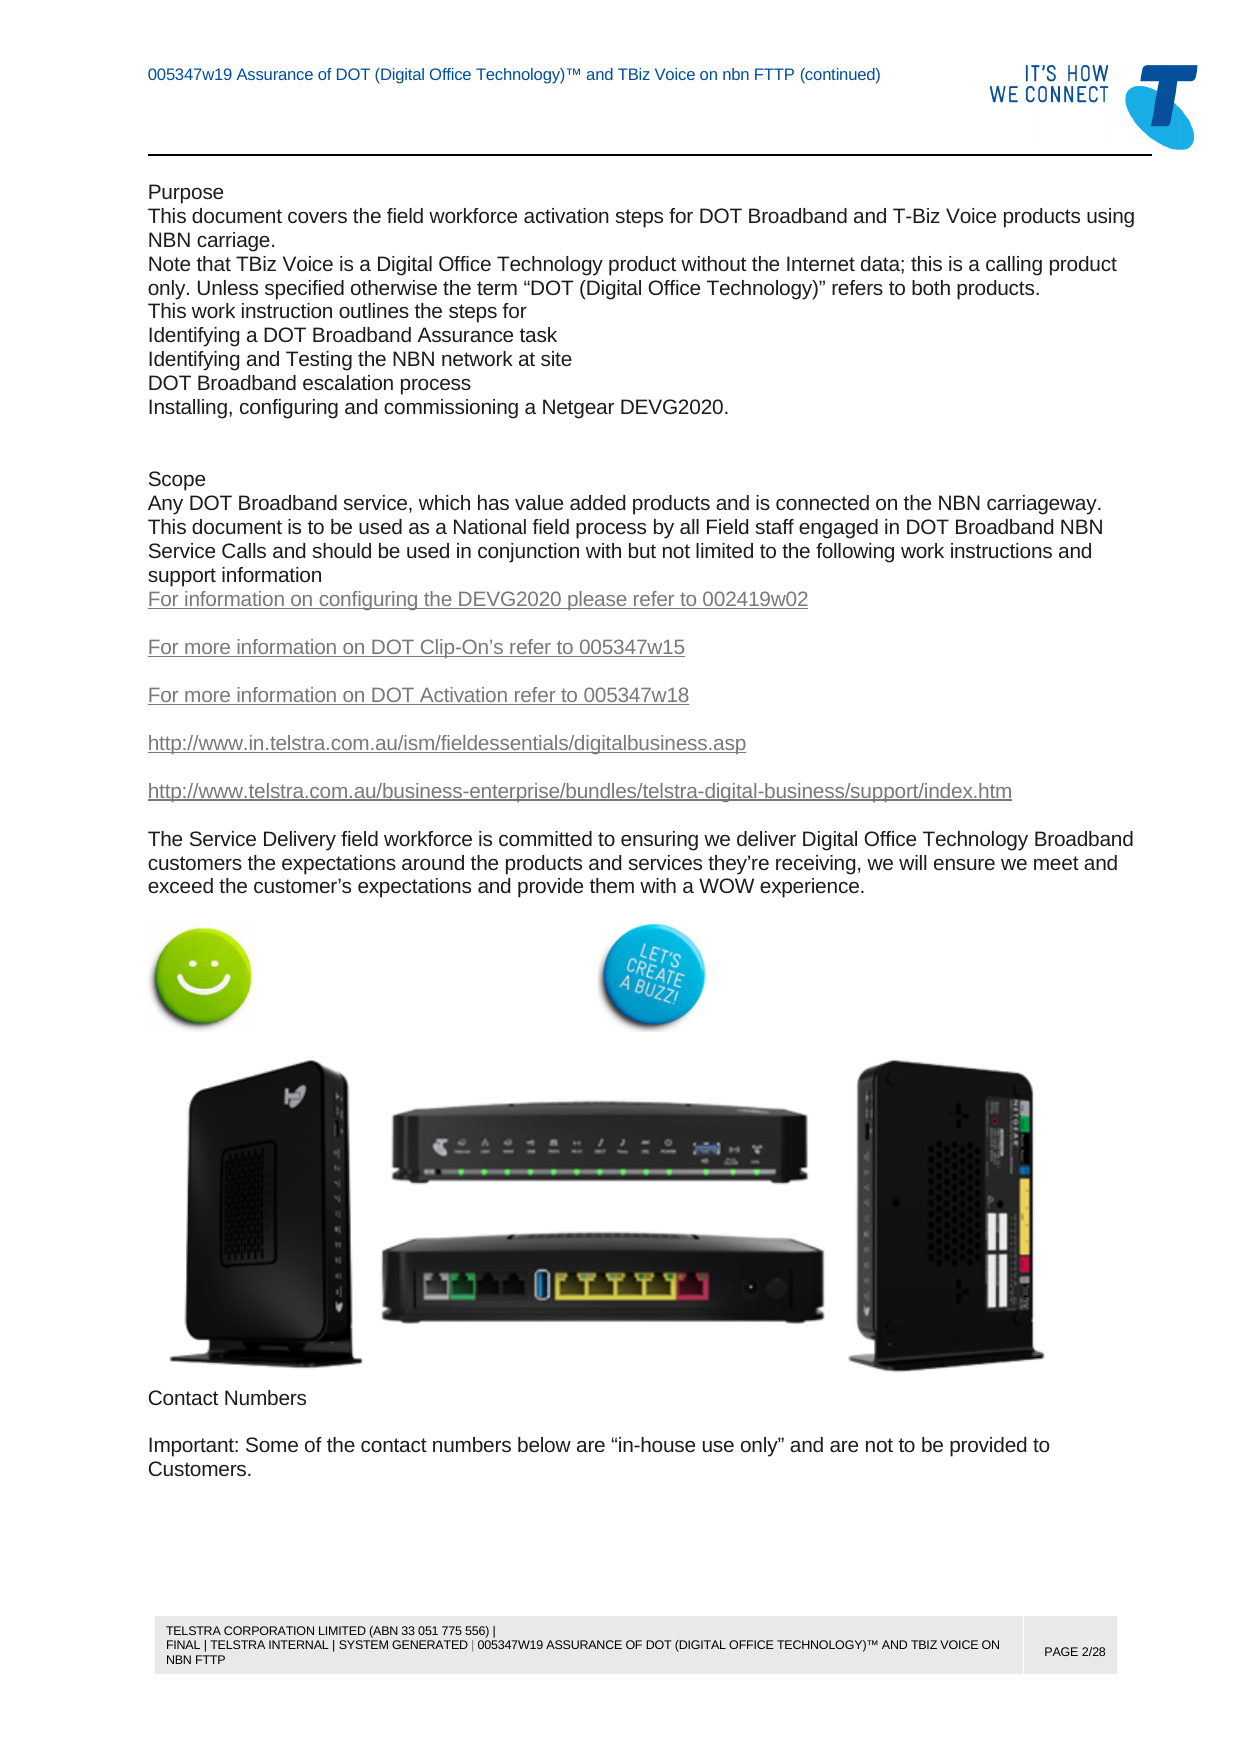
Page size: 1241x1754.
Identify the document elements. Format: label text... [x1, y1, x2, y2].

text Purpose [148, 179, 1152, 203]
text Scope [148, 467, 1152, 491]
text Installing, configuring and commissioning a Netgear DEVG2020. [148, 395, 1152, 419]
picture [147, 1055, 1077, 1386]
picture [597, 922, 708, 1032]
text For information on configuring the DEVG2020 please refer to 002419w02 [148, 587, 1152, 611]
text Any DOT Broadband service, which has value added products and is connected on the NBN carriageway. [148, 491, 1152, 515]
picture [147, 922, 258, 1032]
text This document is to be used as a National field process by all Field staff engaged in DOT Broadband NBN Service Calls and should be used in conjunction with but not limited to the following work instructions and support information [148, 515, 1152, 587]
text This document covers the field workforce activation steps for DOT Broadband and T-Biz Voice products using NBN carriage. [148, 203, 1152, 251]
text DOT Broadband escalation process [148, 371, 1152, 395]
text Contact Numbers [148, 1385, 1152, 1409]
text The Service Delivery field workforce is committed to ensuring we deliver Digital Office Technology Broadband customers the expectations around the products and services they’re receiving, we will ensure we meet and exceed the customer’s expectations and provide them with a WOW experience. [148, 826, 1152, 898]
text Identifying a DOT Broadband Assurance task [148, 323, 1152, 347]
text Note that TBiz Voice is a Digital Office Technology product without the Internet data; this is a calling product only. Unless specified otherwise the term “DOT (Digital Office Technology)” refers to both products. [148, 251, 1152, 299]
text http://www.in.telstra.com.au/ism/fieldessentials/digitalbusiness.asp [148, 731, 1152, 754]
text Identifying and Testing the NBN network at site [148, 347, 1152, 371]
text This work instruction outlines the steps for [148, 299, 1152, 323]
text http://www.telstra.com.au/business-enterprise/bundles/telstra-digital-business/support/index.htm [148, 778, 1152, 802]
picture [989, 65, 1198, 150]
text Important: Some of the contact numbers below are “in-house use only” and are not to be provided to Customers. [148, 1433, 1152, 1481]
text For more information on DOT Clip-On’s refer to 005347w15 [148, 635, 1152, 659]
text For more information on DOT Activation refer to 005347w18 [148, 683, 1152, 707]
